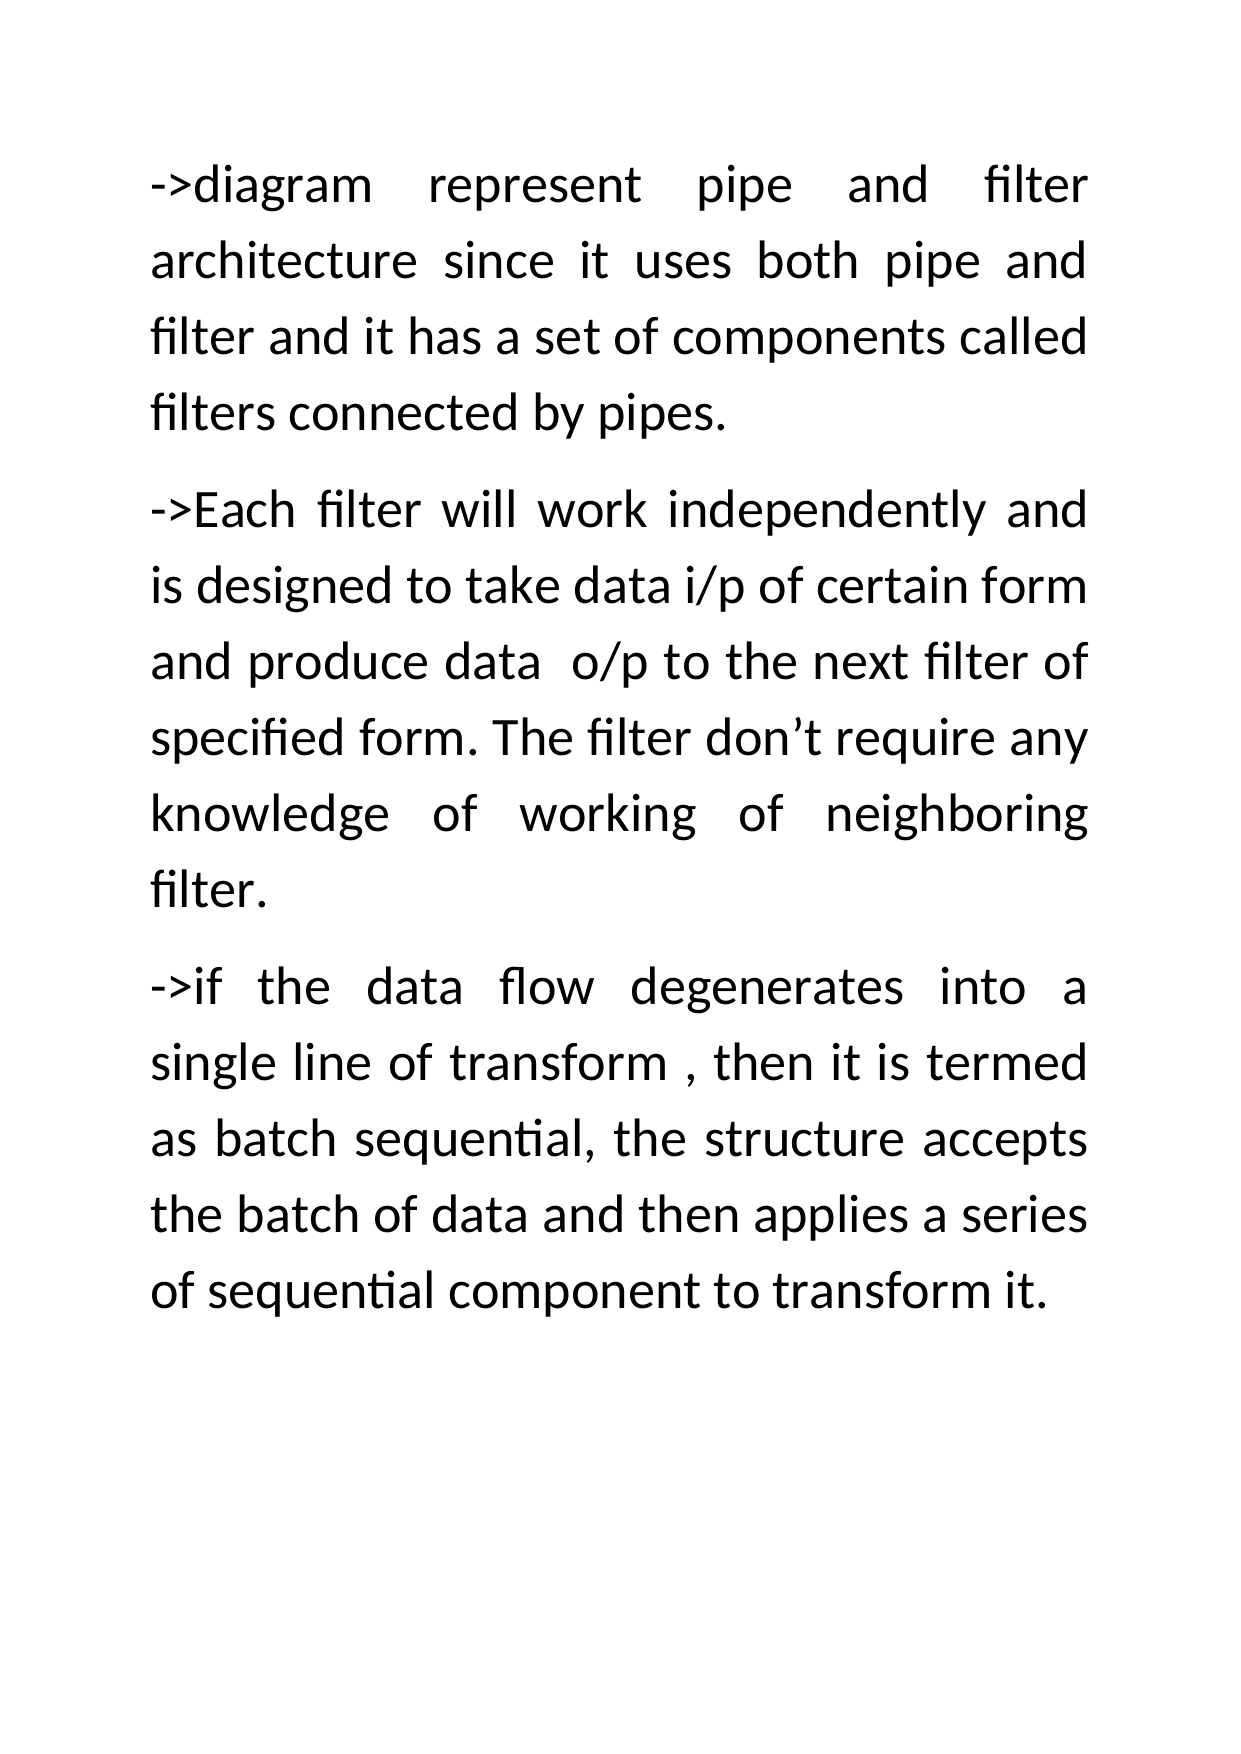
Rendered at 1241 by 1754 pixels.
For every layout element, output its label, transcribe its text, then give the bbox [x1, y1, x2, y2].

text ->Each filter will work independently and is designed to take data i/p of certain form and produce data o/p to the next filter of specified form. The filter don’t require any knowledge of working of neighboring filter. [150, 475, 1090, 921]
text ->diagram represent pipe and filter architecture since it uses both pipe and filter and it has a set of components called filters connected by pipes. [150, 150, 1090, 444]
text ->if the data flow degenerates into a single line of transform , then it is termed as batch sequential, the structure accepts the batch of data and then applies a series of sequential component to transform it. [150, 952, 1090, 1322]
